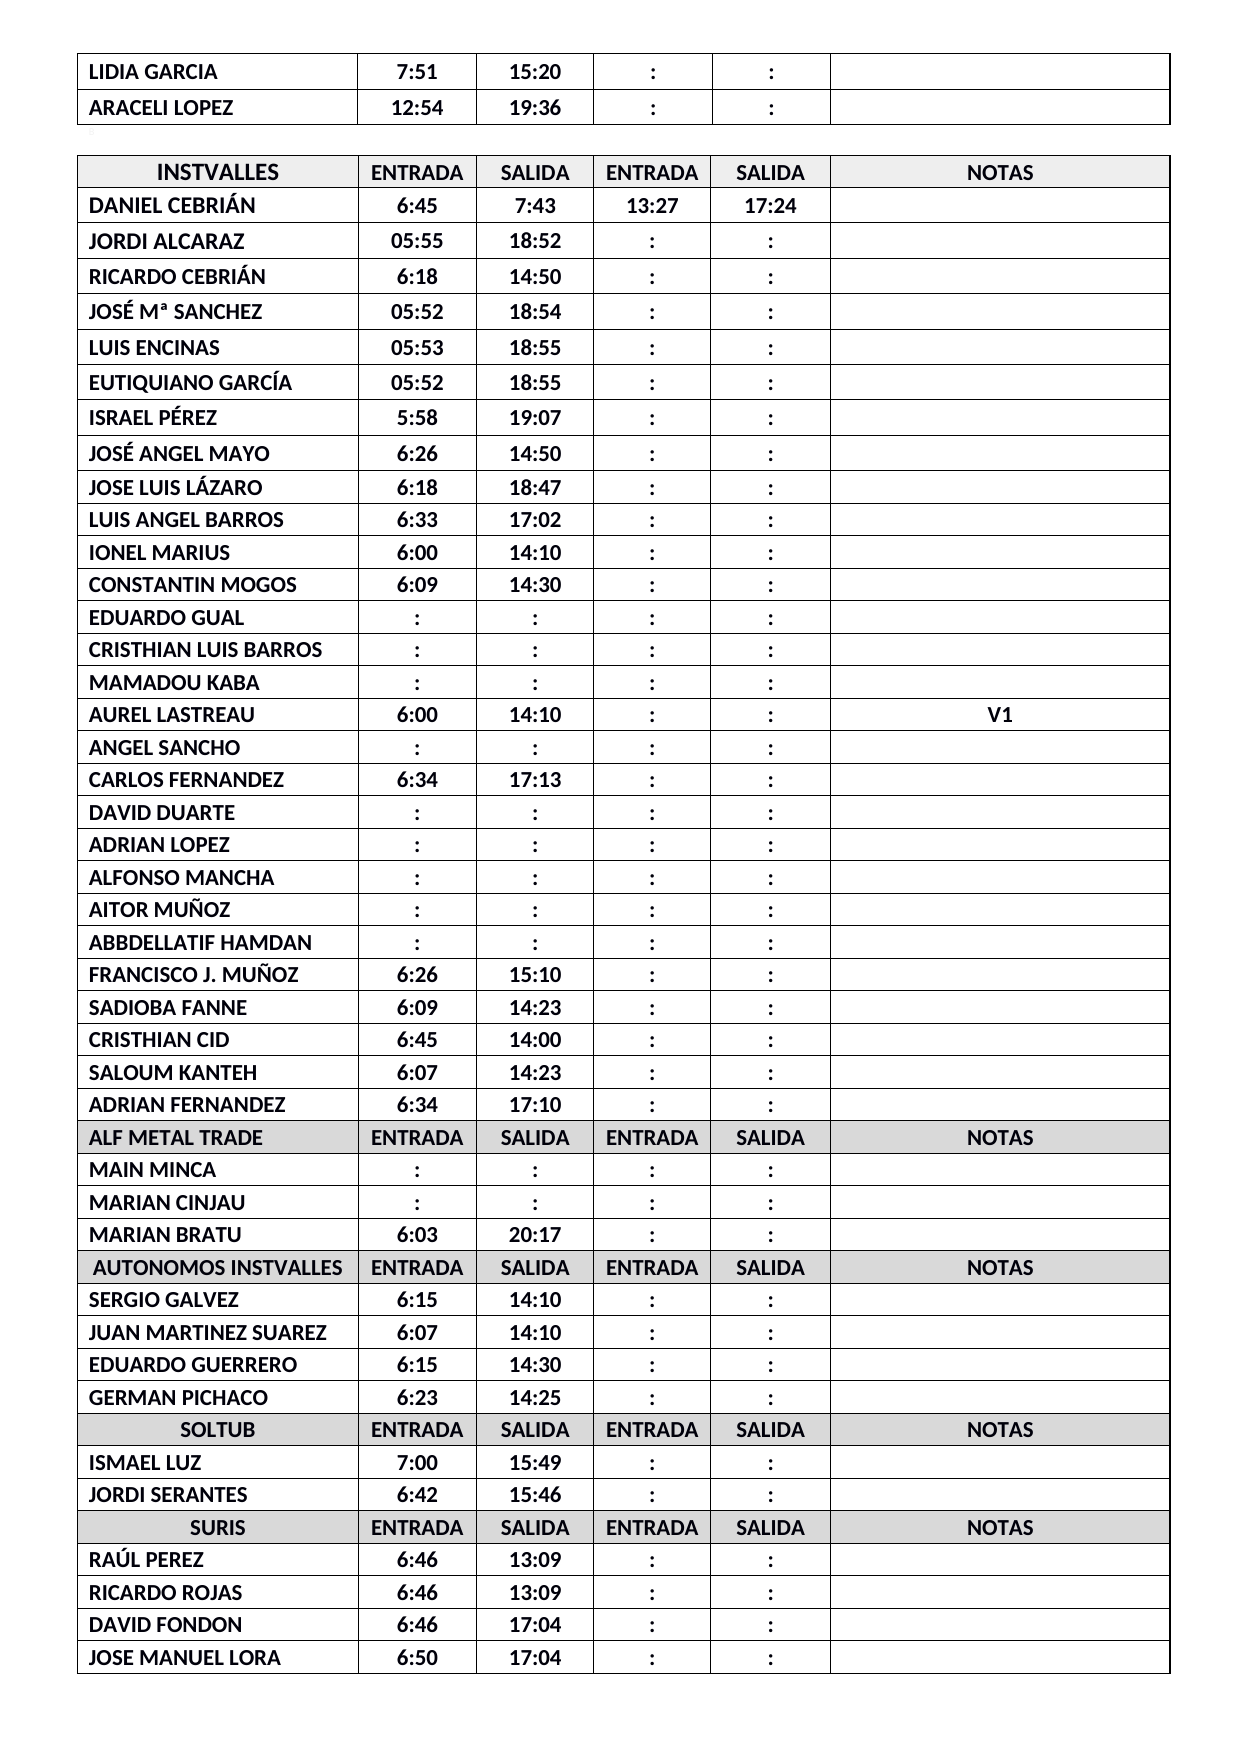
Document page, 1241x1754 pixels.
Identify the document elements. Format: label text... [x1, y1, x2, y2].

table_cell : [594, 536, 710, 568]
table_cell [831, 1089, 1169, 1120]
table_cell ENTRADA [594, 1251, 710, 1283]
table_cell 6:15 [359, 1284, 476, 1315]
table_cell : [711, 634, 830, 665]
table_cell SALIDA [477, 1121, 593, 1153]
table_cell JOSÉ Mª SANCHEZ [78, 294, 358, 328]
table_cell EDUARDO GUAL [78, 601, 358, 633]
table_cell : [713, 54, 830, 88]
table_cell : [711, 991, 830, 1023]
table_cell 5:58 [359, 400, 476, 435]
table_cell 6:09 [359, 991, 476, 1023]
table_cell : [711, 926, 830, 958]
table_cell 18:52 [477, 223, 593, 258]
table_cell 14:30 [477, 1349, 593, 1380]
table_cell 6:42 [359, 1479, 476, 1510]
table_cell [831, 569, 1169, 600]
table_cell : [594, 731, 710, 763]
table_cell EUTIQUIANO GARCÍA [78, 365, 358, 399]
table_cell : [477, 796, 593, 828]
table_cell 6:26 [359, 436, 476, 470]
table_cell SALOUM KANTEH [78, 1056, 358, 1088]
table_cell : [594, 294, 710, 328]
table_cell : [359, 634, 476, 665]
table_cell 7:00 [359, 1446, 476, 1478]
table_cell 13:27 [594, 188, 710, 222]
table_cell [831, 90, 1169, 124]
table_cell : [477, 634, 593, 665]
table_cell 14:10 [477, 699, 593, 730]
table_cell : [711, 764, 830, 795]
table_cell SALIDA [711, 1511, 830, 1543]
table_cell 18:54 [477, 294, 593, 328]
table_cell : [711, 731, 830, 763]
table_cell SURIS [78, 1511, 358, 1543]
table_cell : [711, 1544, 830, 1575]
table_cell ENTRADA [359, 1251, 476, 1283]
table_cell [831, 1154, 1169, 1185]
table_cell : [477, 1154, 593, 1185]
table_cell 05:52 [359, 365, 476, 399]
table_cell LUIS ANGEL BARROS [78, 504, 358, 535]
table_cell : [711, 1284, 830, 1315]
table_cell : [711, 1219, 830, 1250]
table_cell : [711, 1316, 830, 1348]
table_cell : [594, 1479, 710, 1510]
table_cell 17:13 [477, 764, 593, 795]
table_cell [831, 1609, 1169, 1640]
table_cell 05:52 [359, 294, 476, 328]
table_header ENTRADA [359, 156, 476, 187]
table_cell [831, 991, 1169, 1023]
table_cell : [594, 1349, 710, 1380]
table_cell 15:46 [477, 1479, 593, 1510]
table_cell : [477, 1186, 593, 1218]
table_cell [831, 926, 1169, 958]
table_cell ENTRADA [594, 1414, 710, 1445]
table_cell : [594, 634, 710, 665]
table_cell : [711, 1349, 830, 1380]
table_cell : [594, 894, 710, 925]
table_cell : [594, 861, 710, 893]
table_cell NOTAS [831, 1121, 1169, 1153]
table_cell RICARDO ROJAS [78, 1576, 358, 1608]
table_cell : [594, 1609, 710, 1640]
table_cell 14:25 [477, 1381, 593, 1413]
table_cell 14:00 [477, 1024, 593, 1055]
table_cell 05:55 [359, 223, 476, 258]
table_cell [831, 54, 1169, 88]
table_cell : [359, 829, 476, 860]
table_cell 6:26 [359, 959, 476, 990]
table_cell : [359, 1154, 476, 1185]
table_cell 17:04 [477, 1609, 593, 1640]
table_cell : [711, 829, 830, 860]
table_cell : [359, 796, 476, 828]
table_cell [831, 666, 1169, 698]
table_cell [831, 436, 1169, 470]
table_cell JORDI ALCARAZ [78, 223, 358, 258]
table_cell : [594, 569, 710, 600]
table_cell 6:18 [359, 471, 476, 503]
table_cell [831, 365, 1169, 399]
table_cell 20:17 [477, 1219, 593, 1250]
table_cell 6:07 [359, 1316, 476, 1348]
table_header ENTRADA [594, 156, 710, 187]
table_cell : [594, 504, 710, 535]
table_cell ABBDELLATIF HAMDAN [78, 926, 358, 958]
table_cell [831, 330, 1169, 364]
table_cell LIDIA GARCIA [78, 54, 357, 88]
table_cell 14:50 [477, 436, 593, 470]
table_cell : [594, 991, 710, 1023]
table_cell : [711, 330, 830, 364]
table_cell : [711, 1024, 830, 1055]
table_cell DAVID FONDON [78, 1609, 358, 1640]
table_cell [831, 259, 1169, 293]
table_cell 6:50 [359, 1641, 476, 1673]
table_cell : [711, 1479, 830, 1510]
table_cell : [594, 699, 710, 730]
table_cell 19:07 [477, 400, 593, 435]
table_cell GERMAN PICHACO [78, 1381, 358, 1413]
table_cell : [711, 1381, 830, 1413]
table_cell 14:50 [477, 259, 593, 293]
table_cell : [594, 764, 710, 795]
table_cell : [594, 1446, 710, 1478]
table_cell [831, 188, 1169, 222]
table_cell : [594, 1381, 710, 1413]
table_cell 6:34 [359, 764, 476, 795]
table_cell 17:02 [477, 504, 593, 535]
table_cell [831, 223, 1169, 258]
table_cell [831, 1576, 1169, 1608]
table_cell CARLOS FERNANDEZ [78, 764, 358, 795]
table_cell 6:00 [359, 699, 476, 730]
table_cell [831, 764, 1169, 795]
table_cell : [711, 1154, 830, 1185]
table_cell MARIAN BRATU [78, 1219, 358, 1250]
table_cell ISRAEL PÉREZ [78, 400, 358, 435]
table_cell JOSE MANUEL LORA [78, 1641, 358, 1673]
table_cell JOSE LUIS LÁZARO [78, 471, 358, 503]
table_cell 14:30 [477, 569, 593, 600]
table_cell [831, 796, 1169, 828]
table_cell SALIDA [711, 1121, 830, 1153]
table_cell : [594, 1544, 710, 1575]
table_cell ENTRADA [594, 1511, 710, 1543]
table_cell [831, 294, 1169, 328]
table_cell : [477, 894, 593, 925]
table_cell : [713, 90, 830, 124]
table_cell JOSÉ ANGEL MAYO [78, 436, 358, 470]
table_cell AUTONOMOS INSTVALLES [78, 1251, 358, 1283]
table_cell : [711, 894, 830, 925]
table_cell SADIOBA FANNE [78, 991, 358, 1023]
table_cell : [594, 471, 710, 503]
table_cell 6:46 [359, 1609, 476, 1640]
table_cell ADRIAN FERNANDEZ [78, 1089, 358, 1120]
table_cell [831, 829, 1169, 860]
table_cell 6:45 [359, 1024, 476, 1055]
table_cell : [359, 861, 476, 893]
table_cell 6:00 [359, 536, 476, 568]
table_cell [831, 731, 1169, 763]
table_cell : [594, 601, 710, 633]
table_cell : [594, 959, 710, 990]
table_cell 18:55 [477, 330, 593, 364]
table_cell 05:53 [359, 330, 476, 364]
table_cell 7:51 [358, 54, 476, 88]
table_cell 12:54 [358, 90, 476, 124]
table_cell NOTAS [831, 1414, 1169, 1445]
table_cell 6:03 [359, 1219, 476, 1250]
table_cell 6:18 [359, 259, 476, 293]
table_cell ADRIAN LOPEZ [78, 829, 358, 860]
table_cell [831, 1316, 1169, 1348]
table_cell [831, 861, 1169, 893]
table_cell : [711, 1089, 830, 1120]
table_cell : [594, 259, 710, 293]
table_cell AITOR MUÑOZ [78, 894, 358, 925]
table_cell ISMAEL LUZ [78, 1446, 358, 1478]
table_cell NOTAS [831, 1511, 1169, 1543]
table_cell : [711, 1056, 830, 1088]
table_cell IONEL MARIUS [78, 536, 358, 568]
table_cell 14:10 [477, 1284, 593, 1315]
table_cell 15:10 [477, 959, 593, 990]
table_cell 15:49 [477, 1446, 593, 1478]
table_cell : [594, 54, 712, 88]
table_cell 14:23 [477, 1056, 593, 1088]
table_header SALIDA [711, 156, 830, 187]
table_cell : [477, 601, 593, 633]
table_cell SALIDA [711, 1414, 830, 1445]
table_cell : [477, 666, 593, 698]
table_cell JUAN MARTINEZ SUAREZ [78, 1316, 358, 1348]
table_cell 6:46 [359, 1544, 476, 1575]
table_cell 18:55 [477, 365, 593, 399]
table_cell ENTRADA [359, 1511, 476, 1543]
table_cell [831, 471, 1169, 503]
table_cell 6:46 [359, 1576, 476, 1608]
table_cell : [594, 365, 710, 399]
table_cell 6:33 [359, 504, 476, 535]
table_cell [831, 1219, 1169, 1250]
table_header SALIDA [477, 156, 593, 187]
table_cell : [594, 666, 710, 698]
table_cell : [594, 1641, 710, 1673]
table_cell JORDI SERANTES [78, 1479, 358, 1510]
table_cell ALF METAL TRADE [78, 1121, 358, 1153]
table_cell RAÚL PEREZ [78, 1544, 358, 1575]
table_cell DAVID DUARTE [78, 796, 358, 828]
table_cell : [594, 1056, 710, 1088]
table_cell : [594, 90, 712, 124]
table_cell 13:09 [477, 1544, 593, 1575]
table_cell 6:09 [359, 569, 476, 600]
table_cell : [594, 1219, 710, 1250]
table_cell RICARDO CEBRIÁN [78, 259, 358, 293]
table_cell [831, 894, 1169, 925]
table_cell CRISTHIAN LUIS BARROS [78, 634, 358, 665]
table_cell MARIAN CINJAU [78, 1186, 358, 1218]
table_cell : [711, 1186, 830, 1218]
table_cell : [711, 569, 830, 600]
table_cell NOTAS [831, 1251, 1169, 1283]
table_cell ARACELI LOPEZ [78, 90, 357, 124]
table_cell [831, 400, 1169, 435]
table_cell : [359, 926, 476, 958]
table_cell 6:34 [359, 1089, 476, 1120]
table_cell [831, 959, 1169, 990]
table_cell 17:24 [711, 188, 830, 222]
table_cell [831, 536, 1169, 568]
table_cell : [594, 1186, 710, 1218]
table_cell SALIDA [477, 1414, 593, 1445]
table_cell FRANCISCO J. MUÑOZ [78, 959, 358, 990]
table_cell : [477, 861, 593, 893]
table_cell : [359, 666, 476, 698]
table_cell : [711, 259, 830, 293]
table_cell : [711, 1609, 830, 1640]
table_cell [831, 1056, 1169, 1088]
table_cell : [359, 894, 476, 925]
table_cell : [711, 1446, 830, 1478]
table_cell [831, 1446, 1169, 1478]
table_cell : [594, 1316, 710, 1348]
table_cell : [711, 400, 830, 435]
table_cell [831, 1381, 1169, 1413]
table_cell 17:04 [477, 1641, 593, 1673]
table_cell SERGIO GALVEZ [78, 1284, 358, 1315]
table_cell SALIDA [711, 1251, 830, 1283]
table_cell SALIDA [477, 1511, 593, 1543]
table_cell 7:43 [477, 188, 593, 222]
table_cell AUREL LASTREAU [78, 699, 358, 730]
table_cell : [594, 829, 710, 860]
table_cell [831, 601, 1169, 633]
table_cell [831, 1544, 1169, 1575]
table_cell : [711, 699, 830, 730]
table_cell DANIEL CEBRIÁN [78, 188, 358, 222]
table_cell : [711, 471, 830, 503]
table_cell : [711, 365, 830, 399]
table_cell 17:10 [477, 1089, 593, 1120]
table_cell : [711, 666, 830, 698]
table_cell : [711, 601, 830, 633]
table_cell CRISTHIAN CID [78, 1024, 358, 1055]
table_cell : [359, 731, 476, 763]
table_cell [831, 1641, 1169, 1673]
table_cell 13:09 [477, 1576, 593, 1608]
table_cell MAIN MINCA [78, 1154, 358, 1185]
table_cell 6:15 [359, 1349, 476, 1380]
table_cell 6:45 [359, 188, 476, 222]
table_cell LUIS ENCINAS [78, 330, 358, 364]
table_cell CONSTANTIN MOGOS [78, 569, 358, 600]
table_cell : [711, 1641, 830, 1673]
table_cell : [594, 1089, 710, 1120]
table_cell 6:07 [359, 1056, 476, 1088]
table_cell : [359, 601, 476, 633]
table_cell ENTRADA [359, 1414, 476, 1445]
table_cell : [594, 1284, 710, 1315]
table_cell : [594, 330, 710, 364]
table_cell : [594, 1024, 710, 1055]
table_cell : [711, 436, 830, 470]
table_cell 14:10 [477, 536, 593, 568]
table_cell V1 [831, 699, 1169, 730]
table_cell [831, 1479, 1169, 1510]
table_cell : [711, 223, 830, 258]
table_cell : [477, 829, 593, 860]
table_cell : [359, 1186, 476, 1218]
table_cell 15:20 [477, 54, 593, 88]
table_cell [831, 1284, 1169, 1315]
table_cell : [594, 796, 710, 828]
table_cell EDUARDO GUERRERO [78, 1349, 358, 1380]
table_cell [831, 1024, 1169, 1055]
table_cell MAMADOU KABA [78, 666, 358, 698]
table_cell : [711, 959, 830, 990]
table_cell ENTRADA [594, 1121, 710, 1153]
table_cell [831, 1186, 1169, 1218]
table_cell : [711, 504, 830, 535]
table_cell : [594, 926, 710, 958]
table_cell ALFONSO MANCHA [78, 861, 358, 893]
table_cell 18:47 [477, 471, 593, 503]
table_cell : [711, 796, 830, 828]
table_cell ENTRADA [359, 1121, 476, 1153]
table_cell 14:10 [477, 1316, 593, 1348]
table_cell : [477, 731, 593, 763]
text B [89, 125, 1187, 138]
table_cell SOLTUB [78, 1414, 358, 1445]
table_cell : [594, 1576, 710, 1608]
table_header NOTAS [831, 156, 1169, 187]
table_cell [831, 634, 1169, 665]
table_cell [831, 504, 1169, 535]
table_cell : [477, 926, 593, 958]
table_cell : [594, 223, 710, 258]
table_cell : [711, 536, 830, 568]
table_cell : [711, 294, 830, 328]
table_cell 14:23 [477, 991, 593, 1023]
table_cell : [711, 1576, 830, 1608]
table_cell ANGEL SANCHO [78, 731, 358, 763]
table_cell [831, 1349, 1169, 1380]
table_cell : [711, 861, 830, 893]
table_header INSTVALLES [78, 156, 358, 187]
table_cell : [594, 1154, 710, 1185]
table_cell : [594, 436, 710, 470]
table_cell 6:23 [359, 1381, 476, 1413]
table_cell : [594, 400, 710, 435]
table_cell 19:36 [477, 90, 593, 124]
table_cell SALIDA [477, 1251, 593, 1283]
